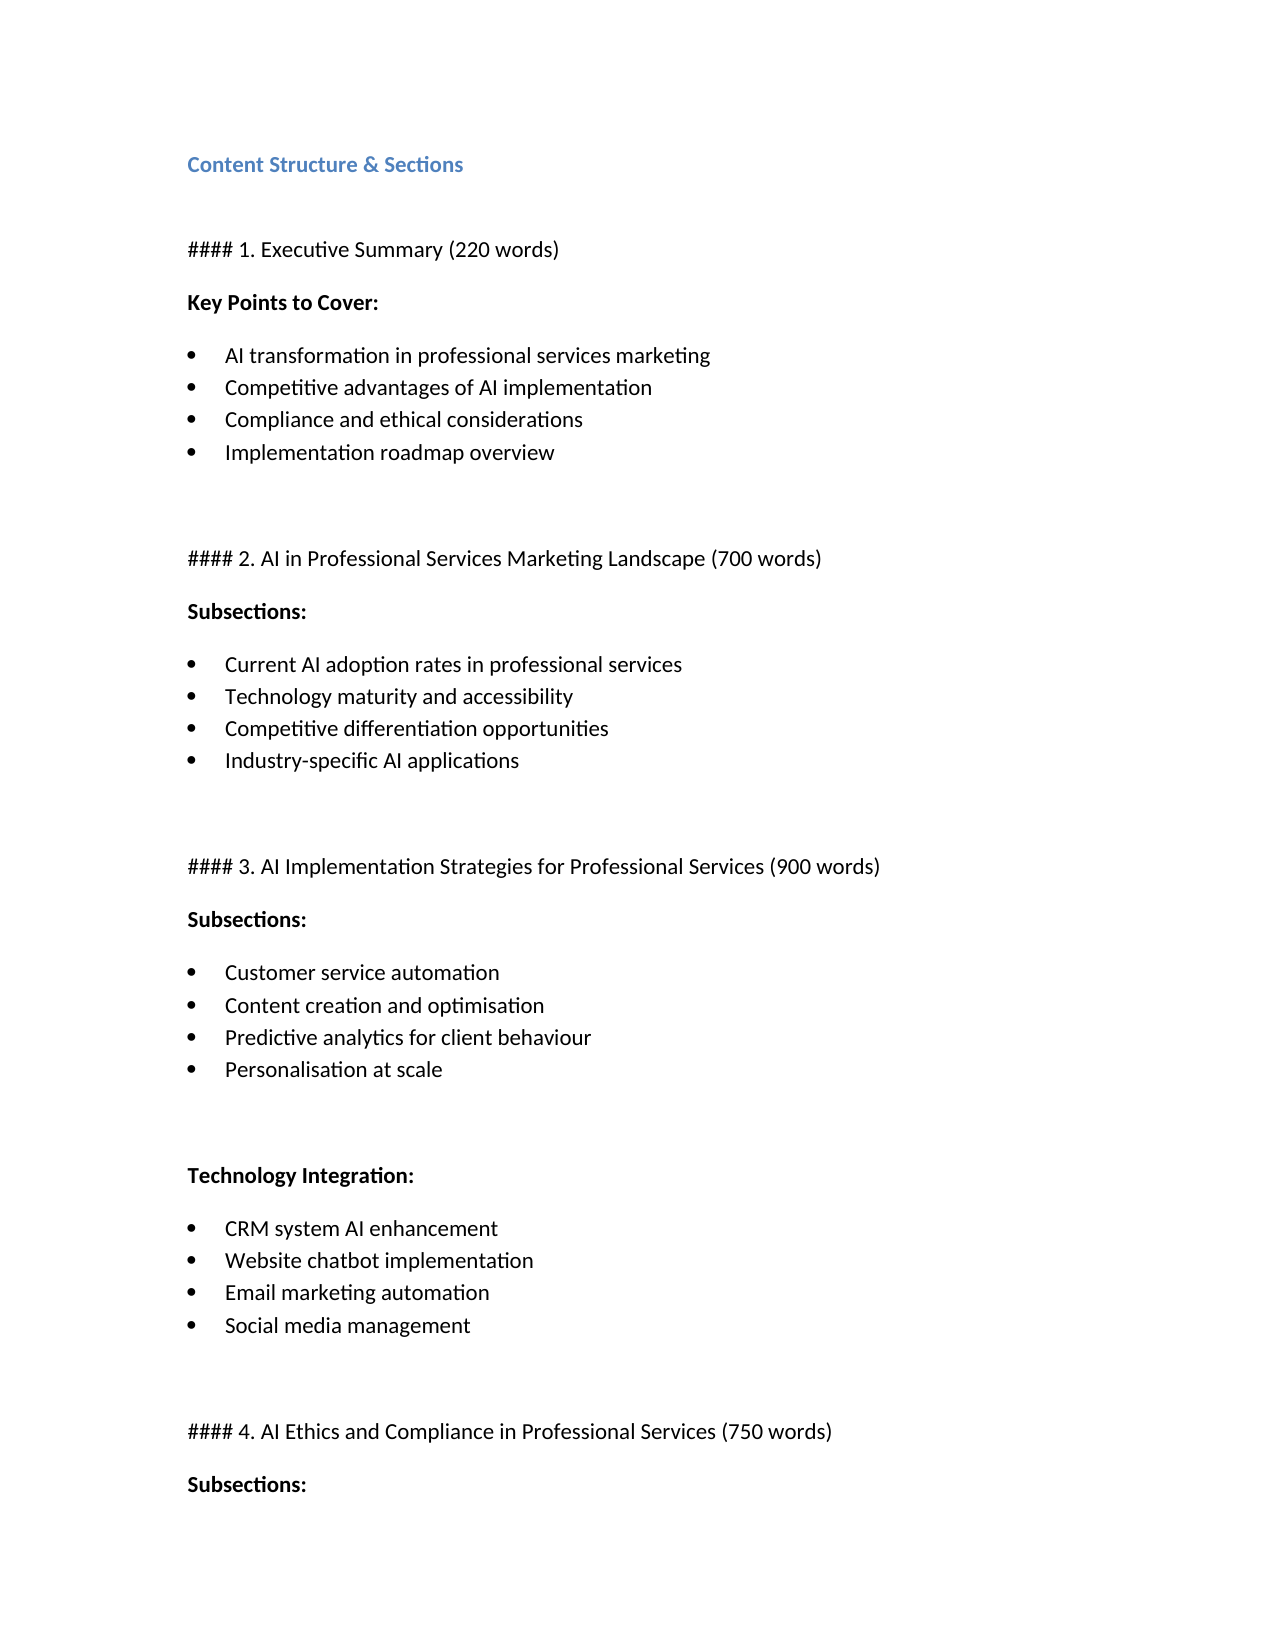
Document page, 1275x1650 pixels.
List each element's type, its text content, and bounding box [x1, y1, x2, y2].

list Technology maturity and accessibility [187, 682, 1087, 710]
subtitle Content Structure & Sections [187, 150, 1087, 178]
list Compliance and ethical considerations [187, 406, 1087, 434]
list Website chatbot implementation [187, 1246, 1087, 1274]
text #### 4. AI Ethics and Compliance in Professional Services (750 words) [187, 1417, 1087, 1445]
list Email marketing automation [187, 1278, 1087, 1307]
list Customer service automation [187, 958, 1087, 987]
list Industry-specific AI applications [187, 746, 1087, 774]
list Implementation roadmap overview [187, 438, 1087, 466]
list Competitive advantages of AI implementation [187, 373, 1087, 401]
text #### 3. AI Implementation Strategies for Professional Services (900 words) [187, 852, 1087, 881]
list Content creation and optimisation [187, 991, 1087, 1019]
list Competitive differentiation opportunities [187, 714, 1087, 742]
list Personalisation at scale [187, 1055, 1087, 1083]
text Technology Integration: [187, 1161, 1087, 1189]
text Subsections: [187, 1470, 1087, 1498]
list AI transformation in professional services marketing [187, 341, 1087, 369]
list Current AI adoption rates in professional services [187, 650, 1087, 678]
text #### 1. Executive Summary (220 words) [187, 235, 1087, 263]
list CRM system AI enhancement [187, 1214, 1087, 1242]
list Social media management [187, 1311, 1087, 1339]
list Predictive analytics for client behaviour [187, 1023, 1087, 1051]
text #### 2. AI in Professional Services Marketing Landscape (700 words) [187, 544, 1087, 572]
text Key Points to Cover: [187, 288, 1087, 316]
text Subsections: [187, 906, 1087, 933]
text Subsections: [187, 597, 1087, 625]
